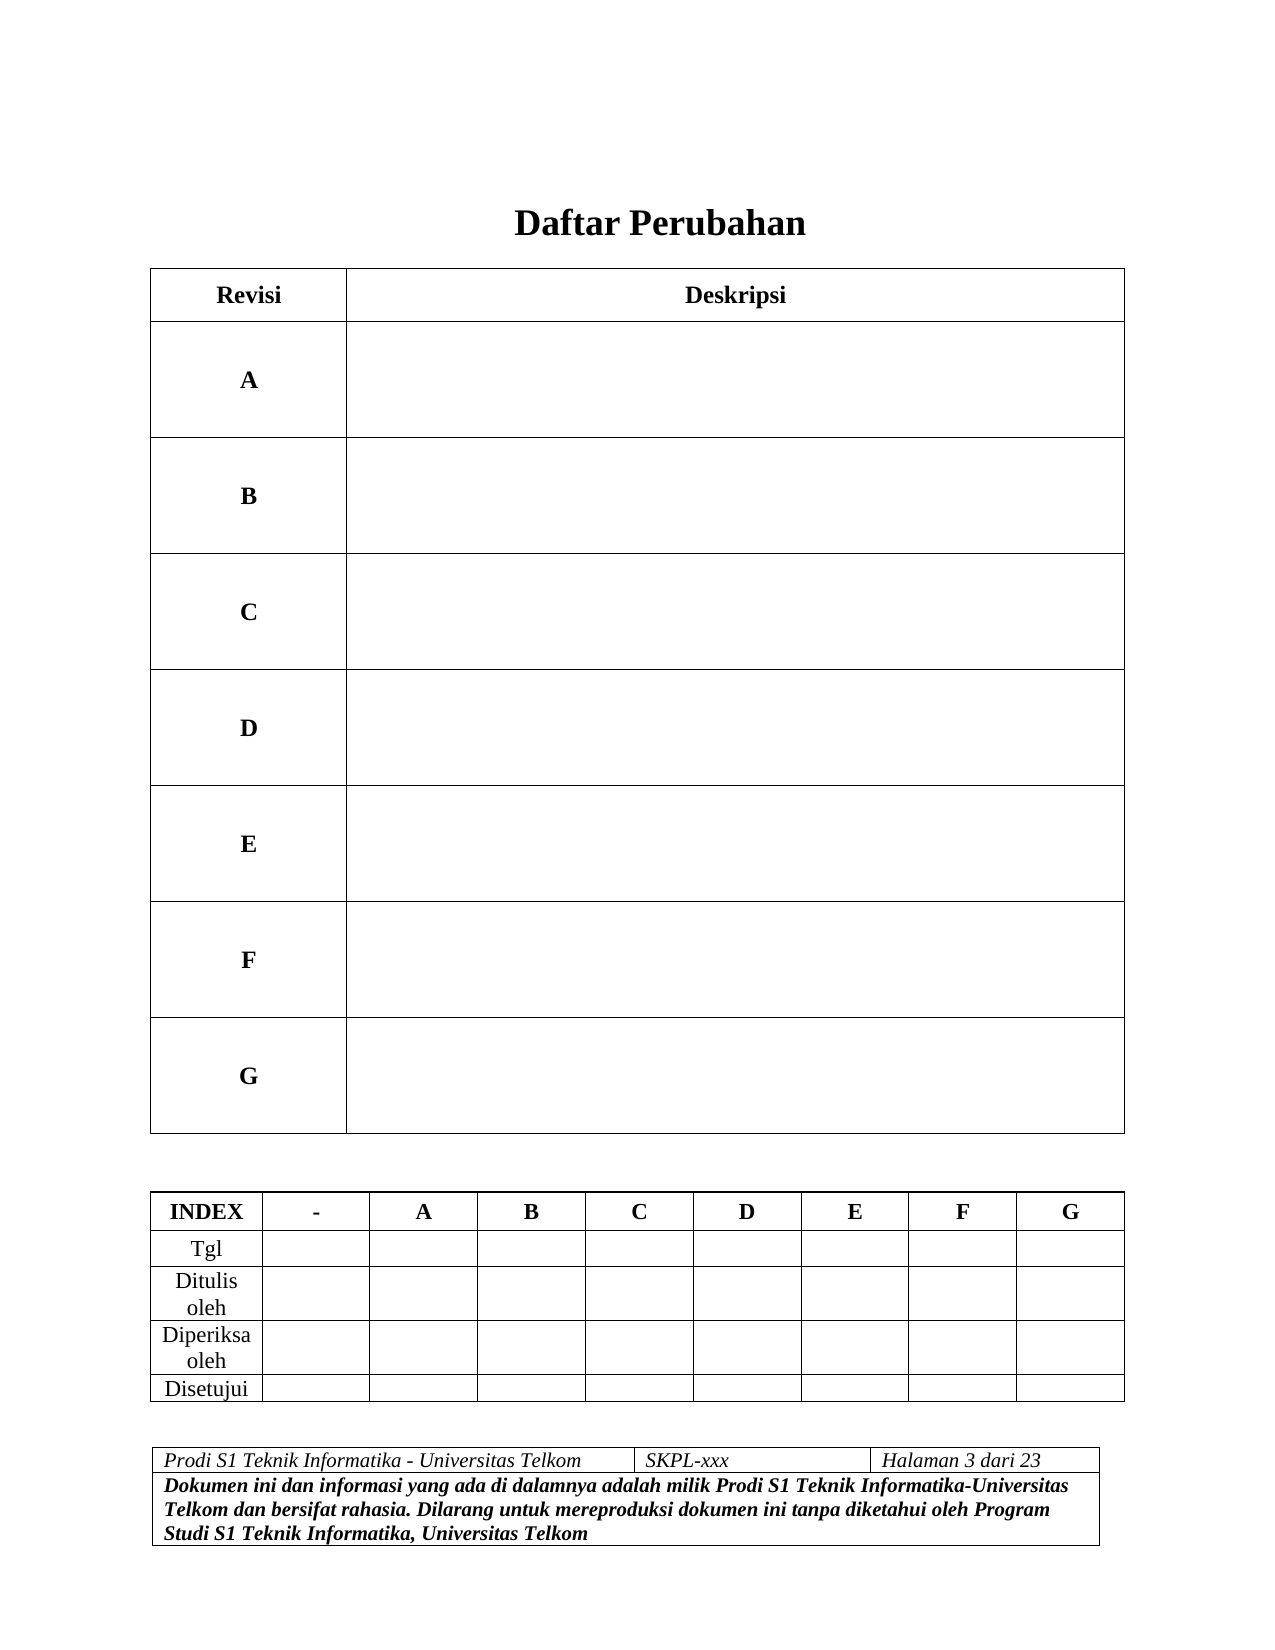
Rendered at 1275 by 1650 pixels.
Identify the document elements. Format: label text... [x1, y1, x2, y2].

table_cell [802, 1267, 908, 1320]
table_cell [263, 1267, 369, 1320]
table_header INDEX [151, 1193, 262, 1230]
table_cell [694, 1375, 801, 1401]
table_cell [586, 1231, 693, 1266]
table_header - [263, 1193, 369, 1230]
table_cell [909, 1267, 1016, 1320]
table_header D [694, 1193, 801, 1230]
table_cell [802, 1375, 908, 1401]
table_cell [347, 1018, 1124, 1133]
table_cell [909, 1321, 1016, 1374]
table_cell [478, 1321, 585, 1374]
table_cell G [151, 1018, 346, 1133]
table_header E [802, 1193, 908, 1230]
subtitle Daftar Perubahan [195, 200, 1125, 243]
table_cell [263, 1375, 369, 1401]
table_cell [263, 1321, 369, 1374]
table_cell [263, 1231, 369, 1266]
table_cell [347, 670, 1124, 785]
table_cell [694, 1231, 801, 1266]
table_cell B [151, 438, 346, 553]
table_cell [694, 1267, 801, 1320]
table_cell D [151, 670, 346, 785]
table_cell [909, 1375, 1016, 1401]
table_cell [370, 1231, 477, 1266]
table_cell [478, 1375, 585, 1401]
table_cell Tgl [151, 1231, 262, 1266]
table_cell [347, 902, 1124, 1017]
table_cell [802, 1231, 908, 1266]
table_cell [347, 438, 1124, 553]
table_cell F [151, 902, 346, 1017]
table_cell C [151, 554, 346, 669]
table_cell [586, 1267, 693, 1320]
table_cell Disetujui oleh [151, 1375, 262, 1401]
table_cell [370, 1321, 477, 1374]
table_cell [586, 1321, 693, 1374]
table_header G [1017, 1193, 1124, 1230]
table_cell [586, 1375, 693, 1401]
table_cell [1017, 1267, 1124, 1320]
table_cell E [151, 786, 346, 901]
table_cell [1017, 1375, 1124, 1401]
table_cell [694, 1321, 801, 1374]
table_header A [370, 1193, 477, 1230]
table_cell [347, 786, 1124, 901]
table_cell [478, 1231, 585, 1266]
table_cell [802, 1321, 908, 1374]
table_cell Diperiksa oleh [151, 1321, 262, 1374]
table_header F [909, 1193, 1016, 1230]
table_header Revisi [151, 269, 346, 321]
table_cell Ditulis oleh [151, 1267, 262, 1320]
table_cell [370, 1375, 477, 1401]
table_cell [1017, 1321, 1124, 1374]
table_cell [1017, 1231, 1124, 1266]
table_cell [347, 554, 1124, 669]
table_cell A [151, 322, 346, 437]
table_cell [370, 1267, 477, 1320]
table_header B [478, 1193, 585, 1230]
table_header Deskripsi [347, 269, 1124, 321]
table_cell [478, 1267, 585, 1320]
table_header C [586, 1193, 693, 1230]
table_cell [909, 1231, 1016, 1266]
table_cell [347, 322, 1124, 437]
